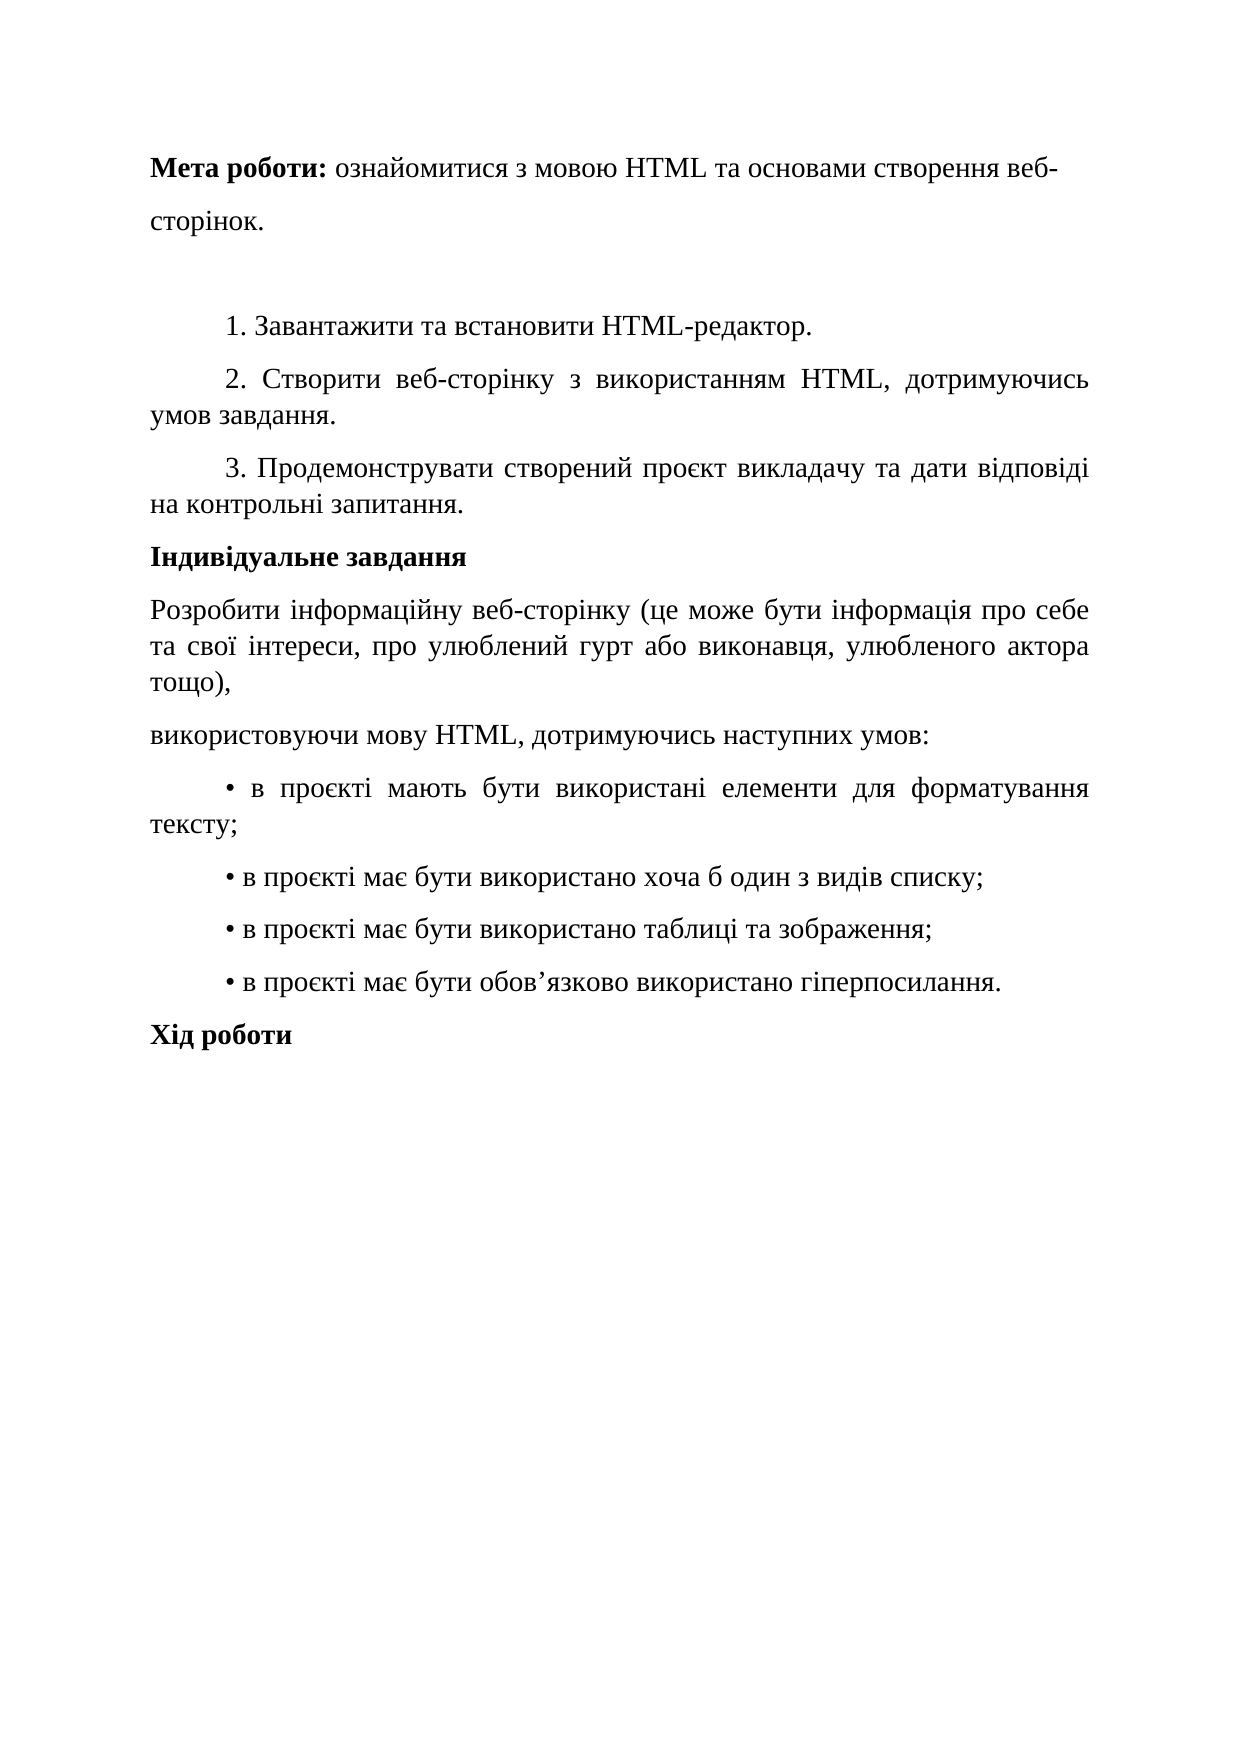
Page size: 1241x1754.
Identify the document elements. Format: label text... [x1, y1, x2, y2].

text Індивідуальне завдання [150, 539, 1090, 573]
text Розробити інформаційну веб-сторінку (це може бути інформація про себе та свої інтереси, про улюблений гурт або виконавця, улюбленого актора тощо), [150, 592, 1090, 698]
text • в проєкті мають бути використані елементи для форматування тексту; [150, 770, 1090, 839]
text 1. Завантажити та встановити HTML-редактор. [150, 308, 1090, 342]
text • в проєкті має бути обов’язково використано гіперпосилання. [150, 964, 1090, 998]
text сторінок. [150, 203, 1090, 236]
text • в проєкті має бути використано таблиці та зображення; [150, 912, 1090, 945]
text Хід роботи [150, 1017, 1090, 1051]
text 3. Продемонструвати створений проєкт викладачу та дати відповіді на контрольні запитання. [150, 450, 1090, 520]
text 2. Створити веб-сторінку з використанням HTML, дотримуючись умов завдання. [150, 361, 1090, 431]
text Мета роботи: ознайомитися з мовою HTML та основами створення веб- [150, 150, 1090, 183]
text • в проєкті має бути використано хоча б один з видів списку; [150, 859, 1090, 892]
text використовуючи мову HTML, дотримуючись наступних умов: [150, 717, 1090, 751]
